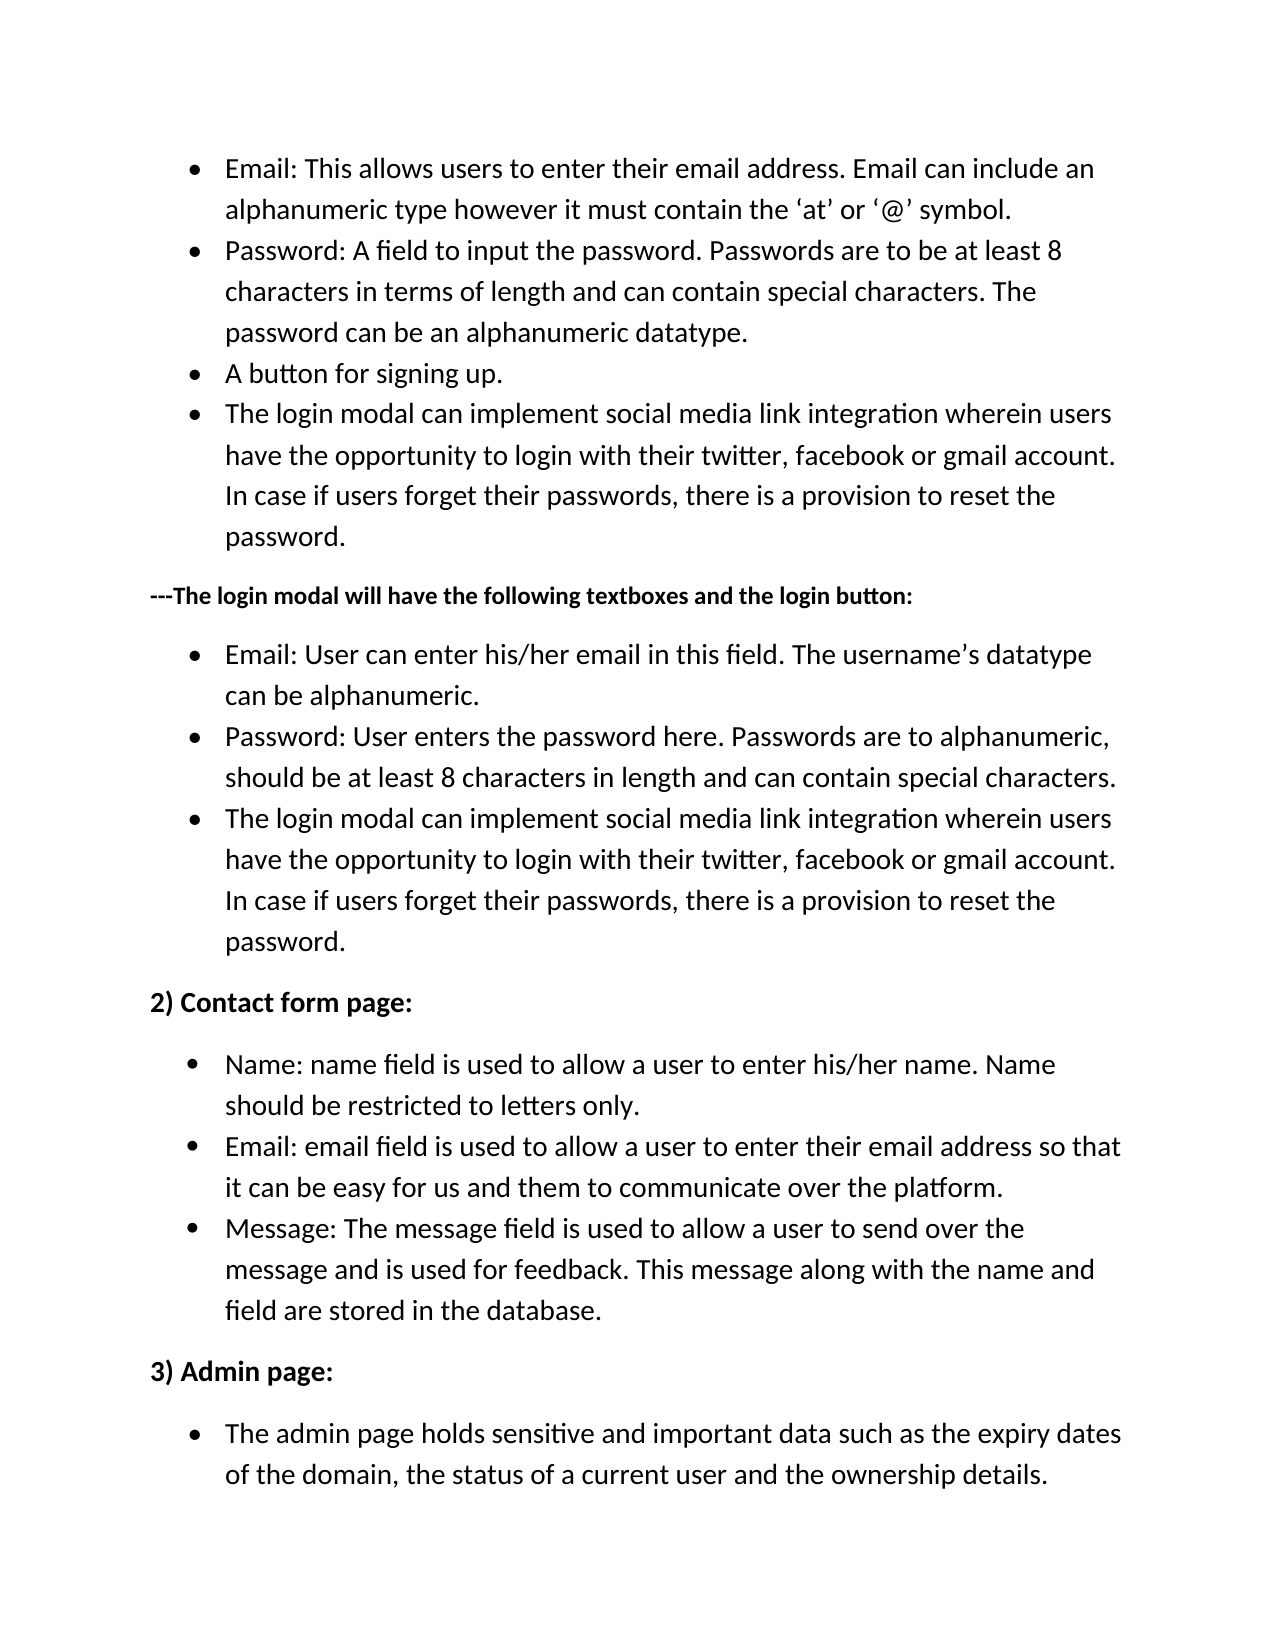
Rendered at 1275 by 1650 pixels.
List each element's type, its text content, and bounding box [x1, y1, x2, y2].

list Password: A field to input the password. Passwords are to be at least 8 characters in terms of length and can contain special characters. The password can be an alphanumeric datatype. [187, 232, 1125, 349]
text 3) Admin page: [150, 1353, 1125, 1389]
list Password: User enters the password here. Passwords are to alphanumeric, should be at least 8 characters in length and can contain special characters. [187, 718, 1125, 794]
text ---The login modal will have the following textboxes and the login button: [150, 580, 1125, 611]
list The admin page holds sensitive and important data such as the expiry dates of the domain, the status of a current user and the ownership details. [187, 1415, 1125, 1492]
list The login modal can implement social media link integration wherein users have the opportunity to login with their twitter, facebook or gmail account. In case if users forget their passwords, there is a provision to reset the password. [187, 396, 1125, 554]
list Email: email field is used to allow a user to enter their email address so that it can be easy for us and them to communicate over the platform. [187, 1128, 1125, 1204]
text 2) Contact form page: [150, 984, 1125, 1020]
list Email: User can enter his/her email in this field. The username’s datatype can be alphanumeric. [187, 636, 1125, 713]
list The login modal can implement social media link integration wherein users have the opportunity to login with their twitter, facebook or gmail account. In case if users forget their passwords, there is a provision to reset the password. [187, 800, 1125, 958]
list A button for signing up. [187, 355, 1125, 390]
list Name: name field is used to allow a user to enter his/her name. Name should be restricted to letters only. [187, 1046, 1125, 1123]
list Message: The message field is used to allow a user to send over the message and is used for feedback. This message along with the name and field are stored in the database. [187, 1210, 1125, 1327]
list Email: This allows users to enter their email address. Email can include an alphanumeric type however it must contain the ‘at’ or ‘@’ symbol. [187, 150, 1125, 227]
